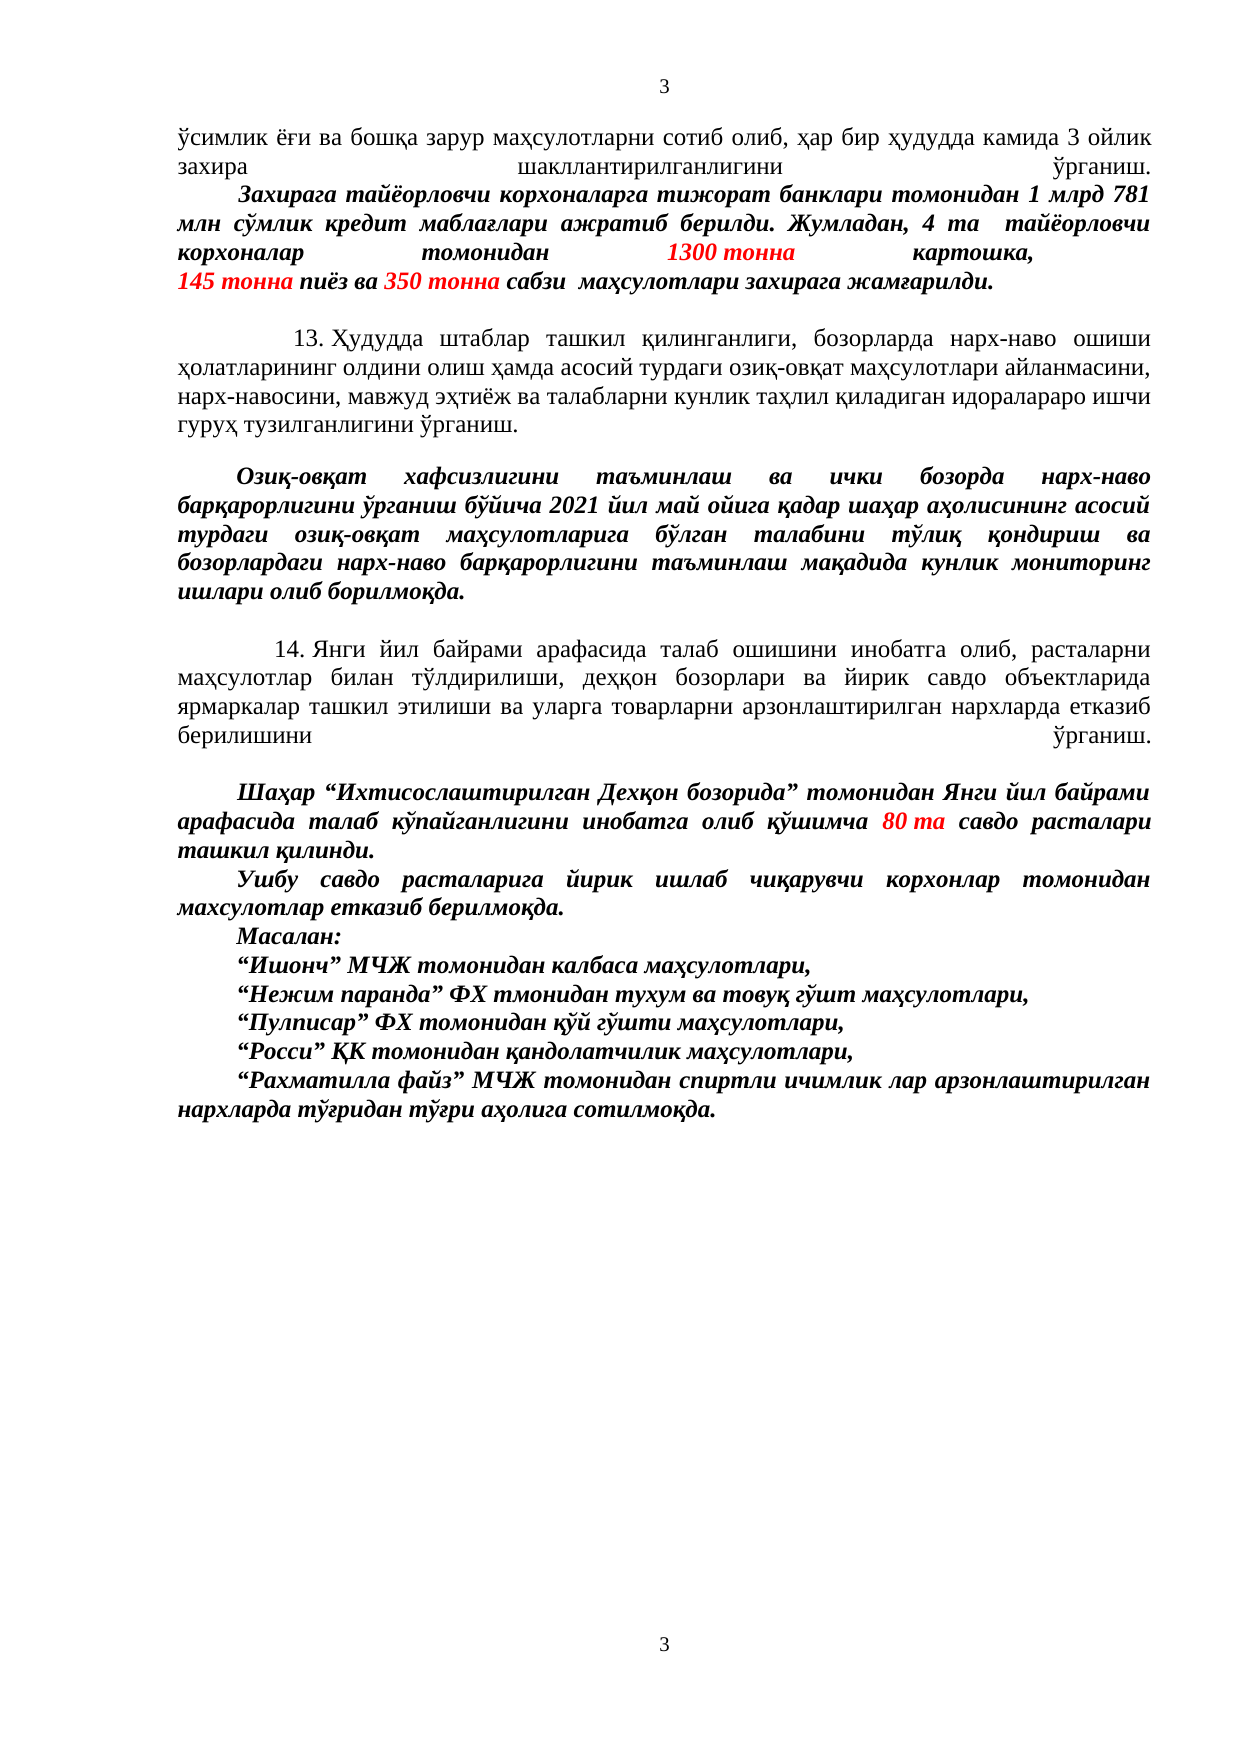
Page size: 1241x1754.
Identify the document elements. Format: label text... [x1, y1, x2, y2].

text “Росси” ҚК томонидан қандолатчилик маҳсулотлари, [177, 1036, 1152, 1065]
text “Ишонч” МЧЖ томонидан калбаса маҳсулотлари, [177, 950, 1152, 979]
text Масалан: [177, 921, 1152, 950]
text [177, 122, 1152, 294]
text Ушбу савдо расталарига йирик ишлаб чиқарувчи корхонлар томонидан махсулотлар етказиб берилмоқда. [177, 864, 1152, 921]
text 14. Янги йил байрами арафасида талаб ошишини инобатга олиб, расталарни маҳсулотлар билан тўлдирилиши, деҳқон бозорлари ва йирик савдо объектларида ярмаркалар ташкил этилиши ва уларга товарларни арзонлаштирилган нархларда етказиб берилишини ўрганиш. Шаҳар “Ихтисослаштирилган Дехқон бозорида” томонидан Янги йил байрами арафасида талаб кўпайганлигини инобатга олиб қўшимча 80 та савдо расталари ташкил қилинди. [177, 605, 1152, 864]
text “Нежим паранда” ФХ тмонидан тухум ва товуқ гўшт маҳсулотлари, [177, 979, 1152, 1007]
text “Рахматилла файз” МЧЖ томонидан спиртли ичимлик лар арзонлаштирилган нархларда тўғридан тўғри аҳолига сотилмоқда. [177, 1065, 1152, 1122]
text Озиқ-овқат хафсизлигини таъминлаш ва ички бозорда нарх-наво барқарорлигини ўрганиш бўйича 2021 йил май ойига қадар шаҳар аҳолисининг асосий турдаги озиқ-овқат маҳсулотларига бўлган талабини тўлиқ қондириш ва бозорлардаги нарх-наво барқарорлигини таъминлаш мақадида кунлик мониторинг ишлари олиб борилмоқда. [177, 461, 1152, 605]
text “Пулписар” ФХ томонидан қўй гўшти маҳсулотлари, [177, 1007, 1152, 1036]
text 13. Ҳудудда штаблар ташкил қилинганлиги, бозорларда нарх-наво ошиши ҳолатларининг олдини олиш ҳамда асосий турдаги озиқ-овқат маҳсулотлари айланмасини, нарх-навосини, мавжуд эҳтиёж ва талабларни кунлик таҳлил қиладиган идоралараро ишчи гуруҳ тузилганлигини ўрганиш. [177, 294, 1152, 438]
